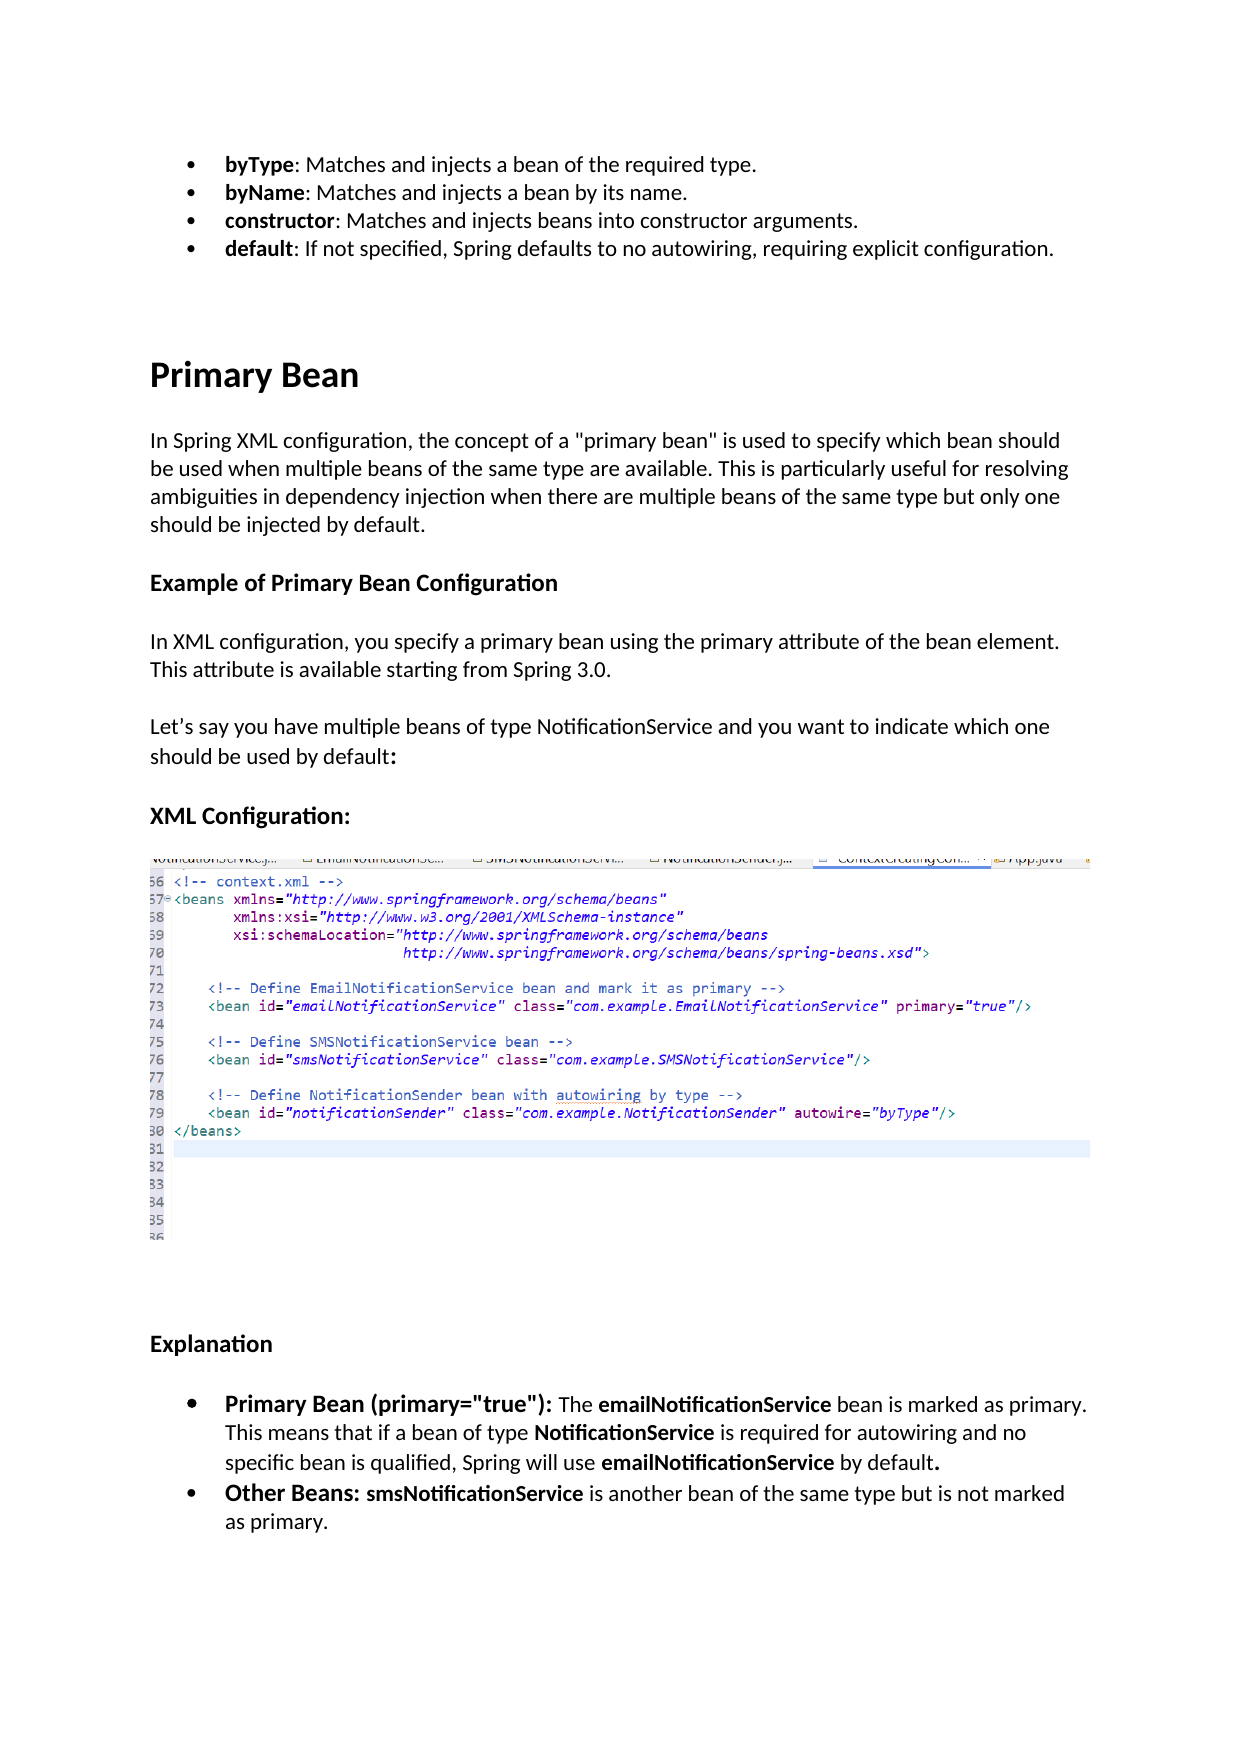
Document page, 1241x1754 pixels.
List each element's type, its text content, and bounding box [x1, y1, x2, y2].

text In Spring XML configuration, the concept of a "primary bean" is used to specify which bean should be used when multiple beans of the same type are available. This is particularly useful for resolving ambiguities in dependency injection when there are multiple beans of the same type but only one should be injected by default. [150, 426, 1090, 538]
list constructor: Matches and injects beans into constructor arguments. [187, 206, 1090, 234]
text Example of Primary Bean Configuration [150, 567, 1090, 598]
picture [150, 859, 1091, 1240]
text In XML configuration, you specify a primary bean using the primary attribute of the bean element. This attribute is available starting from Spring 3.0. [150, 627, 1090, 683]
list Primary Bean (primary="true"): The emailNotificationService bean is marked as primary. This means that if a bean of type NotificationService is required for autowiring and no specific bean is qualified, Spring will use emailNotificationService by default. [187, 1388, 1090, 1477]
list byType: Matches and injects a bean of the required type. [187, 150, 1090, 178]
list byName: Matches and injects a bean by its name. [187, 178, 1090, 206]
text XML Configuration: [150, 800, 1090, 830]
list Other Beans: smsNotificationService is another bean of the same type but is not marked as primary. [187, 1477, 1090, 1535]
text Let’s say you have multiple beans of type NotificationService and you want to indicate which one should be used by default: [150, 712, 1090, 771]
text Explanation [150, 1328, 1090, 1359]
list default: If not specified, Spring defaults to no autowiring, requiring explicit configuration. [187, 234, 1090, 262]
text Primary Bean [150, 351, 1090, 397]
